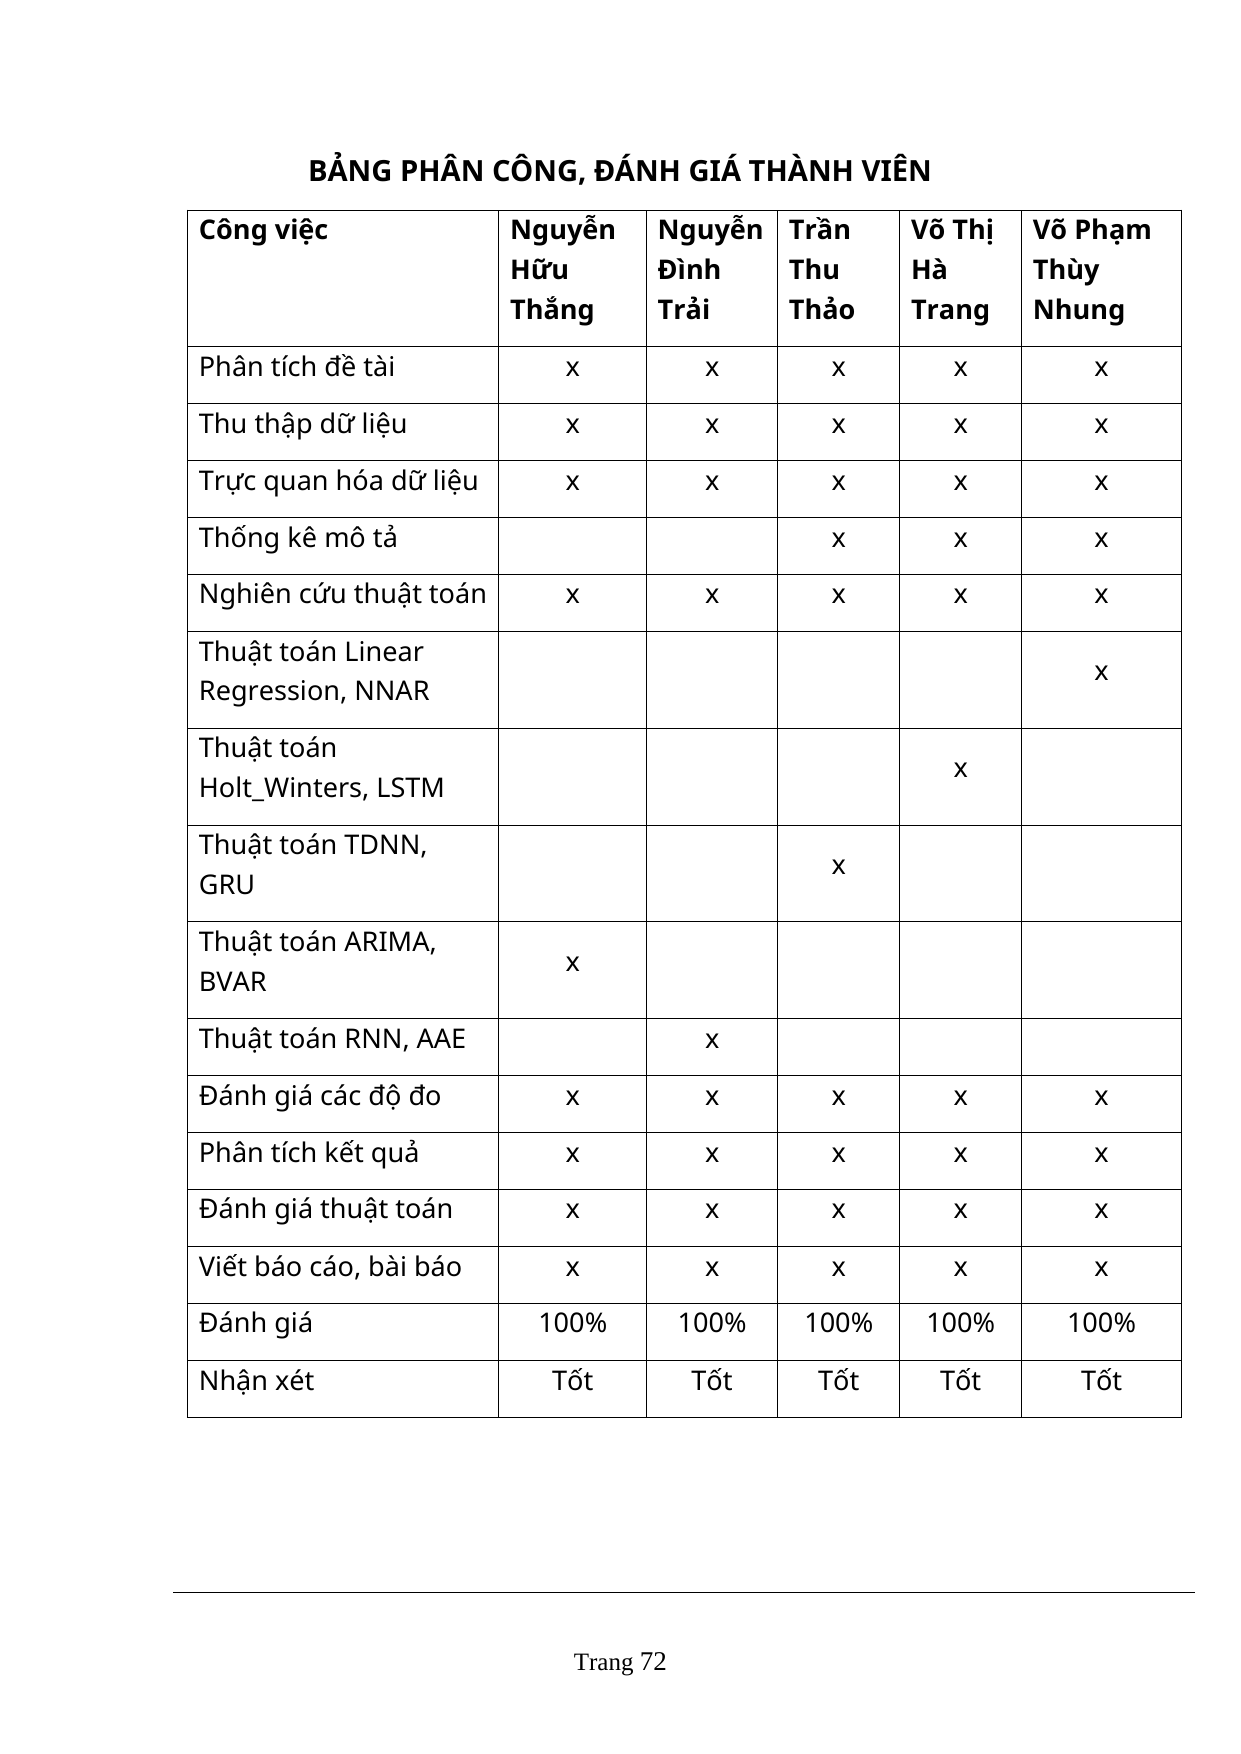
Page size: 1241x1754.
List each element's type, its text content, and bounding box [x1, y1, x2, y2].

table_cell x [900, 1247, 1021, 1303]
table_header Võ Thị Hà Trang [900, 211, 1021, 346]
table_cell x [647, 461, 777, 517]
table_cell x [647, 1133, 777, 1189]
table_cell x [647, 1247, 777, 1303]
table_cell x [499, 1076, 646, 1132]
table_cell x [1022, 404, 1181, 460]
table_cell x [900, 404, 1021, 460]
table_cell [900, 632, 1021, 728]
table_cell x [1022, 518, 1181, 574]
table_cell Thuật toán RNN, AAE [188, 1019, 498, 1075]
table_cell x [499, 461, 646, 517]
table_cell x [1022, 575, 1181, 631]
table_cell Đánh giá các độ đo [188, 1076, 498, 1132]
table_cell x [900, 1133, 1021, 1189]
table_cell [778, 922, 899, 1018]
table_cell x [499, 922, 646, 1018]
table_cell x [1022, 1076, 1181, 1132]
table_cell [900, 1019, 1021, 1075]
table_cell [499, 632, 646, 728]
table_cell x [778, 1190, 899, 1246]
table_cell x [778, 1133, 899, 1189]
table_cell x [778, 1247, 899, 1303]
table_cell Thuật toán Linear Regression, NNAR [188, 632, 498, 728]
table_cell x [1022, 461, 1181, 517]
table_cell x [1022, 1133, 1181, 1189]
table_cell x [778, 347, 899, 403]
table_cell [778, 729, 899, 824]
table_cell x [499, 404, 646, 460]
table_cell x [1022, 1247, 1181, 1303]
table_cell Trực quan hóa dữ liệu [188, 461, 498, 517]
table_cell [647, 518, 777, 574]
table_cell [1022, 922, 1181, 1018]
table_cell x [778, 826, 899, 921]
table_cell [1022, 1019, 1181, 1075]
table_cell [900, 826, 1021, 921]
table_cell x [778, 518, 899, 574]
table_cell [778, 632, 899, 728]
table_cell x [499, 1247, 646, 1303]
table_cell x [499, 575, 646, 631]
table_cell 100% [647, 1304, 777, 1360]
table_cell x [499, 1190, 646, 1246]
table_cell Thuật toán ARIMA, BVAR [188, 922, 498, 1018]
table_cell x [900, 347, 1021, 403]
table_cell x [900, 729, 1021, 824]
table_cell x [778, 461, 899, 517]
table_cell Tốt [778, 1361, 899, 1417]
table_cell x [778, 404, 899, 460]
table_cell x [647, 1190, 777, 1246]
table_cell Đánh giá thuật toán [188, 1190, 498, 1246]
table_header Nguyễn Đình Trải [647, 211, 777, 346]
table_cell x [647, 1076, 777, 1132]
table_cell x [647, 575, 777, 631]
table_cell x [900, 461, 1021, 517]
table_cell x [900, 1190, 1021, 1246]
table_cell x [900, 1076, 1021, 1132]
table_cell [647, 826, 777, 921]
table_cell Đánh giá [188, 1304, 498, 1360]
table_cell [1022, 729, 1181, 824]
table_cell [778, 1019, 899, 1075]
table_cell x [647, 1019, 777, 1075]
table_cell 100% [1022, 1304, 1181, 1360]
table_header Võ Phạm Thùy Nhung [1022, 211, 1181, 346]
table_cell Nhận xét [188, 1361, 498, 1417]
table_cell x [900, 575, 1021, 631]
table_cell [499, 1019, 646, 1075]
table_cell [499, 826, 646, 921]
table_cell [499, 518, 646, 574]
table_cell 100% [499, 1304, 646, 1360]
table_header Nguyễn Hữu Thắng [499, 211, 646, 346]
table_cell Tốt [499, 1361, 646, 1417]
table_header Công việc [188, 211, 498, 346]
table_cell [647, 729, 777, 824]
table_cell x [647, 404, 777, 460]
table_cell Phân tích kết quả [188, 1133, 498, 1189]
table_cell Tốt [900, 1361, 1021, 1417]
table_cell x [778, 575, 899, 631]
table_cell x [1022, 347, 1181, 403]
table_cell Viết báo cáo, bài báo [188, 1247, 498, 1303]
table_cell Thuật toán Holt_Winters, LSTM [188, 729, 498, 824]
table_cell x [1022, 632, 1181, 728]
table_cell Thống kê mô tả [188, 518, 498, 574]
table_cell x [778, 1076, 899, 1132]
table_cell x [900, 518, 1021, 574]
table_cell x [499, 1133, 646, 1189]
table_cell [900, 922, 1021, 1018]
table_cell Thu thập dữ liệu [188, 404, 498, 460]
table_cell Thuật toán TDNN, GRU [188, 826, 498, 921]
table_cell [499, 729, 646, 824]
table_cell [647, 922, 777, 1018]
table_cell 100% [900, 1304, 1021, 1360]
table_cell 100% [778, 1304, 899, 1360]
table_cell Tốt [1022, 1361, 1181, 1417]
table_header Trần Thu Thảo [778, 211, 899, 346]
table_cell Tốt [647, 1361, 777, 1417]
table_cell [1022, 826, 1181, 921]
table_cell x [499, 347, 646, 403]
table_cell x [647, 347, 777, 403]
table_cell Nghiên cứu thuật toán [188, 575, 498, 631]
subtitle BẢNG PHÂN CÔNG, ĐÁNH GIÁ THÀNH VIÊN [187, 150, 1053, 190]
table_cell Phân tích đề tài [188, 347, 498, 403]
table_cell [647, 632, 777, 728]
table_cell x [1022, 1190, 1181, 1246]
